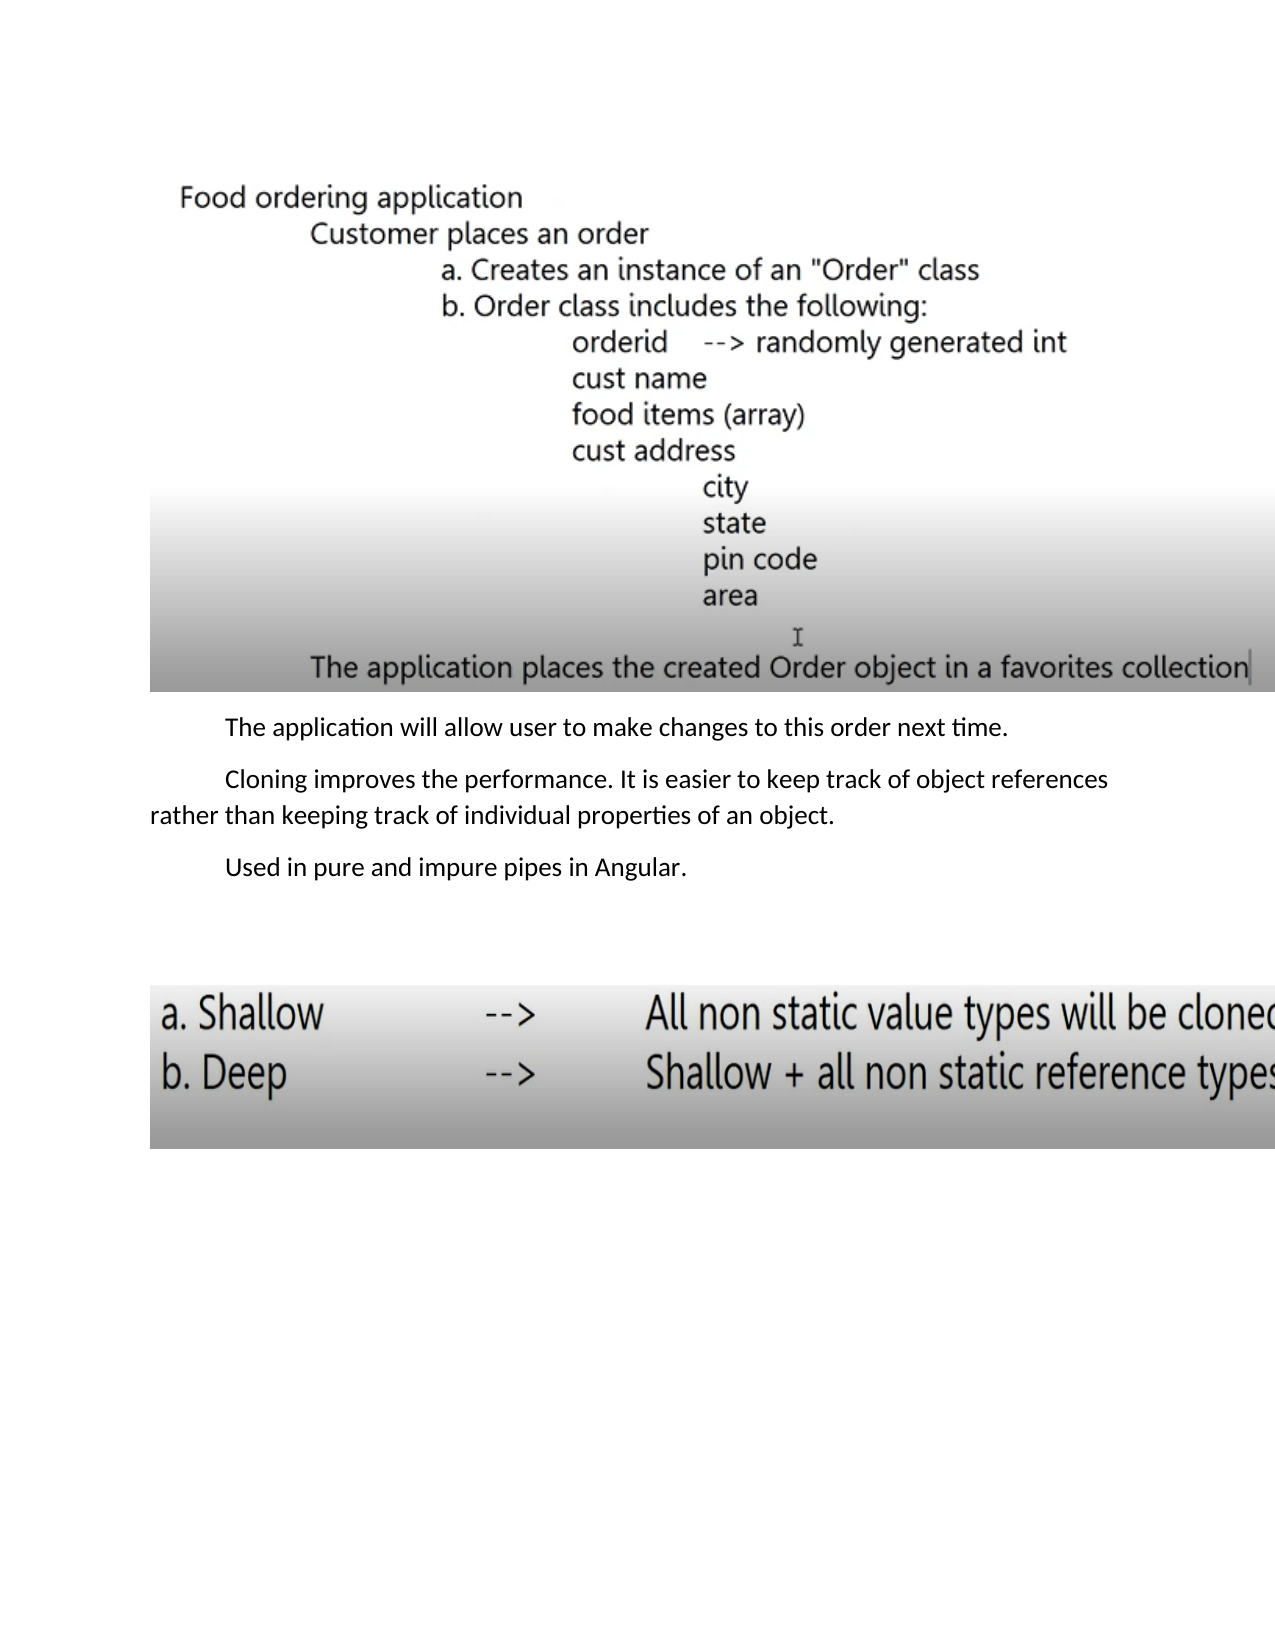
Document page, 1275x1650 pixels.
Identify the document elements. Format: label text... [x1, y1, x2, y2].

picture [150, 180, 1275, 692]
text The application will allow user to make changes to this order next time. [150, 710, 1125, 743]
text Cloning improves the performance. It is easier to keep track of object references rather than keeping track of individual properties of an object. [150, 762, 1125, 831]
picture [150, 985, 1275, 1149]
text Used in pure and impure pipes in Angular. [150, 850, 1125, 883]
